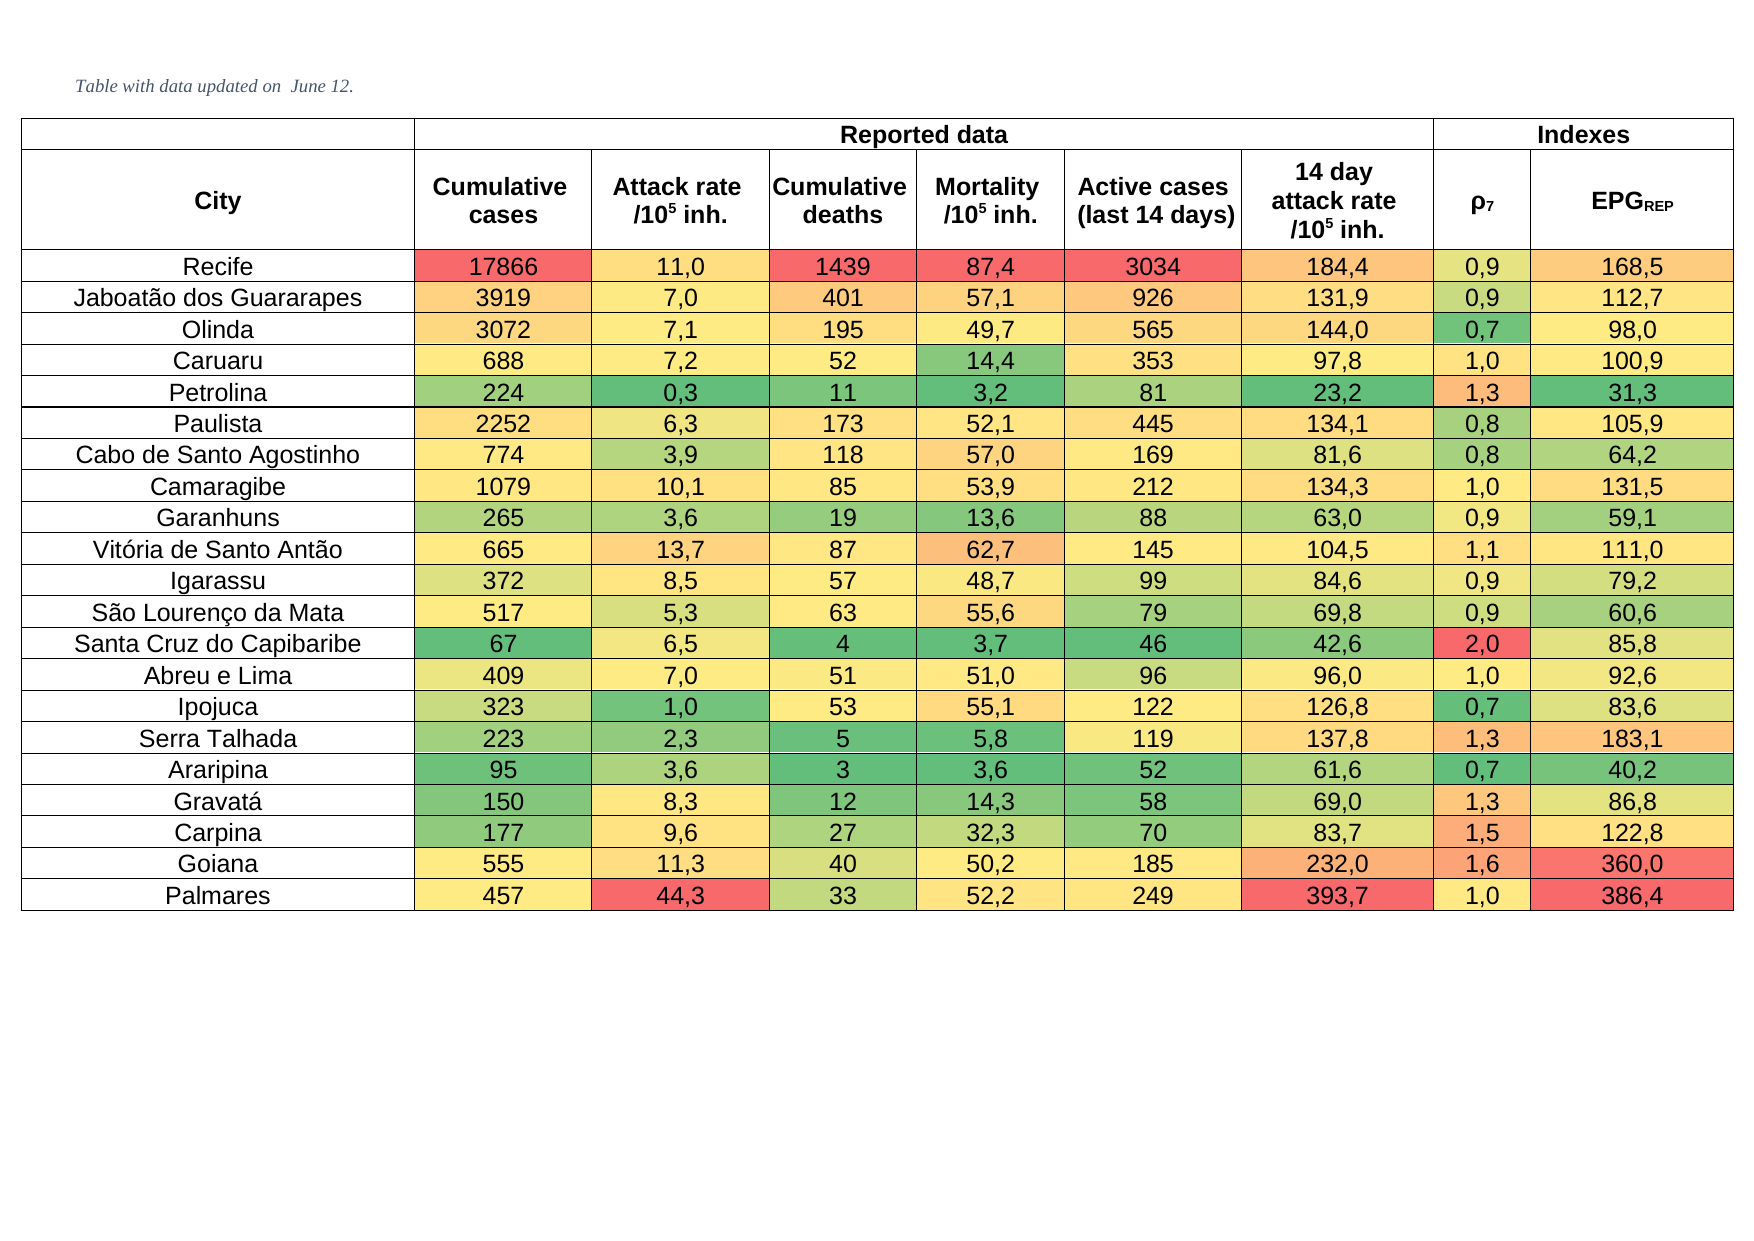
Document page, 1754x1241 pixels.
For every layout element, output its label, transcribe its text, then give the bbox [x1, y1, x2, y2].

table_cell 59,1 [1531, 502, 1733, 532]
table_cell 926 [1065, 282, 1241, 312]
table_cell Cabo de Santo Agostinho [22, 439, 414, 469]
table_cell 0,9 [1434, 502, 1530, 532]
table_cell 0,8 [1434, 408, 1530, 438]
table_cell Paulista [22, 408, 414, 438]
table_cell 69,0 [1242, 785, 1433, 815]
table_cell 52 [770, 345, 916, 375]
table_cell Attack rate /105 inh. [592, 150, 769, 249]
table_cell 3 [770, 754, 916, 784]
table_cell 97,8 [1242, 345, 1433, 375]
table_cell 195 [770, 313, 916, 343]
table_cell 134,1 [1242, 408, 1433, 438]
table_cell 265 [415, 502, 591, 532]
table_cell 137,8 [1242, 722, 1433, 752]
table_cell 144,0 [1242, 313, 1433, 343]
table_cell 64,2 [1531, 439, 1733, 469]
table_cell 85 [770, 470, 916, 501]
table_cell 131,5 [1531, 470, 1733, 501]
table_cell 79,2 [1531, 565, 1733, 595]
table_cell 14 day attack rate /105 inh. [1242, 150, 1433, 249]
table_cell 688 [415, 345, 591, 375]
table_cell 134,3 [1242, 470, 1433, 501]
table_cell 3,6 [592, 502, 769, 532]
table_cell 62,7 [917, 533, 1064, 564]
table_cell 60,6 [1531, 596, 1733, 627]
table_cell Igarassu [22, 565, 414, 595]
table_cell 126,8 [1242, 691, 1433, 721]
table_cell 51 [770, 659, 916, 689]
table_cell 1079 [415, 470, 591, 501]
table_cell 17866 [415, 250, 591, 281]
table_cell ρ7 [1434, 150, 1530, 249]
table_cell 131,9 [1242, 282, 1433, 312]
table_cell 372 [415, 565, 591, 595]
table_cell 0,9 [1434, 250, 1530, 281]
table_cell 53,9 [917, 470, 1064, 501]
table_cell 212 [1065, 470, 1241, 501]
table_cell 0,7 [1434, 754, 1530, 784]
table_cell Palmares [22, 879, 414, 910]
table_cell 185 [1065, 848, 1241, 878]
table_cell Active cases (last 14 days) [1065, 150, 1241, 249]
table_cell Jaboatão dos Guararapes [22, 282, 414, 312]
table_cell 3,6 [592, 754, 769, 784]
table_cell City [22, 150, 414, 249]
table_cell 58 [1065, 785, 1241, 815]
table_cell 14,4 [917, 345, 1064, 375]
table_cell 23,2 [1242, 376, 1433, 406]
table_cell 57 [770, 565, 916, 595]
table_cell 1,3 [1434, 785, 1530, 815]
table_cell 13,7 [592, 533, 769, 564]
table_cell 6,3 [592, 408, 769, 438]
table_cell 96,0 [1242, 659, 1433, 689]
table_cell 1,0 [1434, 345, 1530, 375]
table_cell 0,9 [1434, 565, 1530, 595]
table_cell 0,3 [592, 376, 769, 406]
table_header Reported data [415, 119, 1433, 149]
table_cell Cumulative cases [415, 150, 591, 249]
table_cell 3919 [415, 282, 591, 312]
table_cell 119 [1065, 722, 1241, 752]
table_cell 409 [415, 659, 591, 689]
table_cell 555 [415, 848, 591, 878]
table_cell 323 [415, 691, 591, 721]
table_cell 1,0 [592, 691, 769, 721]
table_cell 565 [1065, 313, 1241, 343]
table_cell 2,0 [1434, 628, 1530, 658]
table_cell 85,8 [1531, 628, 1733, 658]
table_cell 88 [1065, 502, 1241, 532]
table_cell 51,0 [917, 659, 1064, 689]
table_cell 169 [1065, 439, 1241, 469]
table_cell 87,4 [917, 250, 1064, 281]
table_cell Garanhuns [22, 502, 414, 532]
table_cell 19 [770, 502, 916, 532]
table_cell 3,2 [917, 376, 1064, 406]
table_cell 1,1 [1434, 533, 1530, 564]
table_header [22, 119, 414, 149]
table_cell 2,3 [592, 722, 769, 752]
table_cell Goiana [22, 848, 414, 878]
table_cell 9,6 [592, 816, 769, 847]
table_cell 445 [1065, 408, 1241, 438]
table_cell 33 [770, 879, 916, 910]
table_cell Gravatá [22, 785, 414, 815]
table_cell 5 [770, 722, 916, 752]
table_cell 79 [1065, 596, 1241, 627]
table_cell Cumulative deaths [770, 150, 916, 249]
table_cell 11 [770, 376, 916, 406]
table_cell Mortality /105 inh. [917, 150, 1064, 249]
table_cell 0,9 [1434, 596, 1530, 627]
table_cell 0,7 [1434, 691, 1530, 721]
table_cell 1,0 [1434, 659, 1530, 689]
table_cell 31,3 [1531, 376, 1733, 406]
table_cell 1,5 [1434, 816, 1530, 847]
table_cell 81,6 [1242, 439, 1433, 469]
table_cell Petrolina [22, 376, 414, 406]
table_cell Olinda [22, 313, 414, 343]
table_cell 122,8 [1531, 816, 1733, 847]
table_cell 52,1 [917, 408, 1064, 438]
table_cell 168,5 [1531, 250, 1733, 281]
table_cell 11,0 [592, 250, 769, 281]
table_cell 2252 [415, 408, 591, 438]
table_cell 69,8 [1242, 596, 1433, 627]
table_cell 8,3 [592, 785, 769, 815]
table_cell 3,7 [917, 628, 1064, 658]
table_cell 61,6 [1242, 754, 1433, 784]
table_cell 98,0 [1531, 313, 1733, 343]
table_cell 53 [770, 691, 916, 721]
table_cell 104,5 [1242, 533, 1433, 564]
table_cell Camaragibe [22, 470, 414, 501]
table_cell 10,1 [592, 470, 769, 501]
table_cell 63,0 [1242, 502, 1433, 532]
table_cell 70 [1065, 816, 1241, 847]
text Table with data updated on June 12. [75, 75, 1679, 97]
table_cell 67 [415, 628, 591, 658]
table_cell 87 [770, 533, 916, 564]
table_cell 224 [415, 376, 591, 406]
table_cell 223 [415, 722, 591, 752]
table_cell 249 [1065, 879, 1241, 910]
table_cell 118 [770, 439, 916, 469]
table_cell 13,6 [917, 502, 1064, 532]
table_cell 1,6 [1434, 848, 1530, 878]
table_cell 360,0 [1531, 848, 1733, 878]
table_cell 1439 [770, 250, 916, 281]
table_cell 177 [415, 816, 591, 847]
table_cell 3072 [415, 313, 591, 343]
table_cell 517 [415, 596, 591, 627]
table_cell São Lourenço da Mata [22, 596, 414, 627]
table_cell 86,8 [1531, 785, 1733, 815]
table_header Indexes [1434, 119, 1733, 149]
table_cell Vitória de Santo Antão [22, 533, 414, 564]
table_cell 457 [415, 879, 591, 910]
table_cell 40 [770, 848, 916, 878]
table_cell 27 [770, 816, 916, 847]
table_cell Caruaru [22, 345, 414, 375]
table_cell 3034 [1065, 250, 1241, 281]
table_cell 1,3 [1434, 376, 1530, 406]
table_cell EPGREP [1531, 150, 1733, 249]
table_cell 100,9 [1531, 345, 1733, 375]
table_cell 44,3 [592, 879, 769, 910]
table_cell 4 [770, 628, 916, 658]
table_cell 63 [770, 596, 916, 627]
table_cell 40,2 [1531, 754, 1733, 784]
table_cell 145 [1065, 533, 1241, 564]
table_cell 11,3 [592, 848, 769, 878]
table_cell 7,0 [592, 659, 769, 689]
table_cell 232,0 [1242, 848, 1433, 878]
table_cell 1,0 [1434, 879, 1530, 910]
table_cell 8,5 [592, 565, 769, 595]
table_cell 84,6 [1242, 565, 1433, 595]
table_cell Abreu e Lima [22, 659, 414, 689]
table_cell 57,0 [917, 439, 1064, 469]
table_cell 52,2 [917, 879, 1064, 910]
table_cell 96 [1065, 659, 1241, 689]
table_cell 0,7 [1434, 313, 1530, 343]
table_cell 112,7 [1531, 282, 1733, 312]
table_cell Ipojuca [22, 691, 414, 721]
table_cell 0,9 [1434, 282, 1530, 312]
table_cell 401 [770, 282, 916, 312]
table_cell 3,6 [917, 754, 1064, 784]
table_cell 83,7 [1242, 816, 1433, 847]
table_cell 32,3 [917, 816, 1064, 847]
table_cell 99 [1065, 565, 1241, 595]
table_cell 49,7 [917, 313, 1064, 343]
table_cell 122 [1065, 691, 1241, 721]
table_cell 6,5 [592, 628, 769, 658]
table_cell Araripina [22, 754, 414, 784]
table_cell 42,6 [1242, 628, 1433, 658]
table_cell 55,1 [917, 691, 1064, 721]
table_cell 48,7 [917, 565, 1064, 595]
table_cell 95 [415, 754, 591, 784]
table_cell 111,0 [1531, 533, 1733, 564]
table_cell 83,6 [1531, 691, 1733, 721]
table_cell 105,9 [1531, 408, 1733, 438]
table_cell Recife [22, 250, 414, 281]
table_cell 46 [1065, 628, 1241, 658]
table_cell Carpina [22, 816, 414, 847]
table_cell 353 [1065, 345, 1241, 375]
table_cell 183,1 [1531, 722, 1733, 752]
table_cell 50,2 [917, 848, 1064, 878]
table_cell 774 [415, 439, 591, 469]
table_cell Serra Talhada [22, 722, 414, 752]
table_cell 1,0 [1434, 470, 1530, 501]
table_cell 393,7 [1242, 879, 1433, 910]
table_cell 665 [415, 533, 591, 564]
table_cell 173 [770, 408, 916, 438]
table_cell 5,3 [592, 596, 769, 627]
table_cell 14,3 [917, 785, 1064, 815]
table_cell 55,6 [917, 596, 1064, 627]
table_cell 184,4 [1242, 250, 1433, 281]
table_cell 7,0 [592, 282, 769, 312]
table_cell 386,4 [1531, 879, 1733, 910]
table_cell 7,2 [592, 345, 769, 375]
table_cell 57,1 [917, 282, 1064, 312]
table_cell 81 [1065, 376, 1241, 406]
table_cell 5,8 [917, 722, 1064, 752]
table_cell 52 [1065, 754, 1241, 784]
table_cell 0,8 [1434, 439, 1530, 469]
table_cell 150 [415, 785, 591, 815]
table_cell 1,3 [1434, 722, 1530, 752]
table_cell 3,9 [592, 439, 769, 469]
table_cell 7,1 [592, 313, 769, 343]
table_cell Santa Cruz do Capibaribe [22, 628, 414, 658]
table_cell 12 [770, 785, 916, 815]
table_cell 92,6 [1531, 659, 1733, 689]
